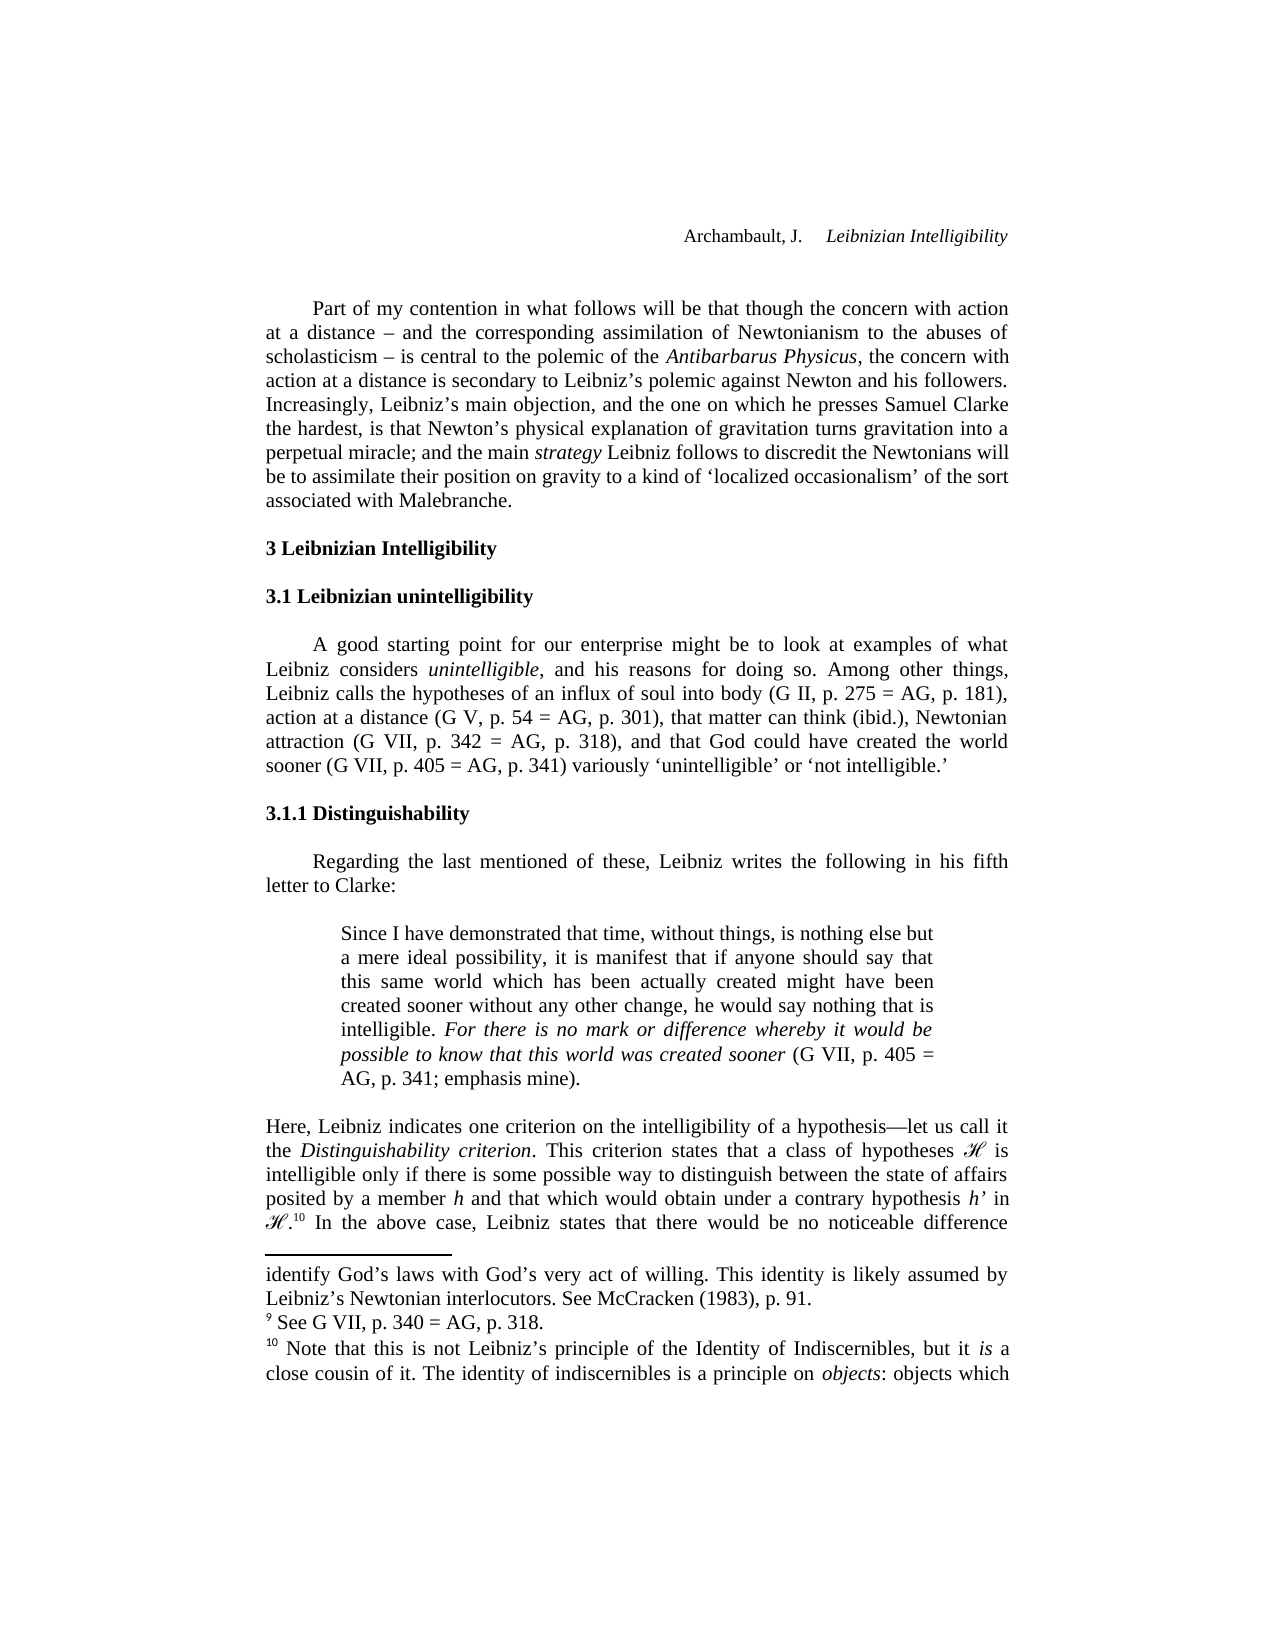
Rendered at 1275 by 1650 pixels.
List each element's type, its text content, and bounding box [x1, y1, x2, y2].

text Regarding the last mentioned of these, Leibniz writes the following in his fifth letter to Clarke: [266, 849, 1009, 897]
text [266, 1114, 1009, 1234]
subtitle 3.1 Leibnizian unintelligibility [266, 584, 1009, 608]
subtitle 3.1.1 Distinguishability [266, 801, 1009, 825]
text A good starting point for our enterprise might be to look at examples of what Leibniz considers unintelligible, and his reasons for doing so. Among other things, Leibniz calls the hypotheses of an influx of soul into body (G II, p. 275 = AG, p. 181), action at a distance (G V, p. 54 = AG, p. 301), that matter can think (ibid.), Newtonian attraction (G VII, p. 342 = AG, p. 318), and that God could have created the world sooner (G VII, p. 405 = AG, p. 341) variously ‘unintelligible’ or ‘not intelligible.’ [266, 632, 1009, 777]
subtitle 3 Leibnizian Intelligibility [266, 536, 1009, 560]
text Part of my contention in what follows will be that though the concern with action at a distance – and the corresponding assimilation of Newtonianism to the abuses of scholasticism – is central to the polemic of the Antibarbarus Physicus, the concern with action at a distance is secondary to Leibniz’s polemic against Newton and his followers. Increasingly, Leibniz’s main objection, and the one on which he presses Samuel Clarke the hardest, is that Newton’s physical explanation of gravitation turns gravitation into a perpetual miracle; and the main strategy Leibniz follows to discredit the Newtonians will be to assimilate their position on gravity to a kind of ‘localized occasionalism’ of the sort associated with Malebranche. [266, 296, 1009, 512]
text Since I have demonstrated that time, without things, is nothing else but a mere ideal possibility, it is manifest that if anyone should say that this same world which has been actually created might have been created sooner without any other change, he would say nothing that is intelligible. For there is no mark or difference whereby it would be possible to know that this world was created sooner (G VII, p. 405 = AG, p. 341; emphasis mine). [341, 921, 934, 1089]
